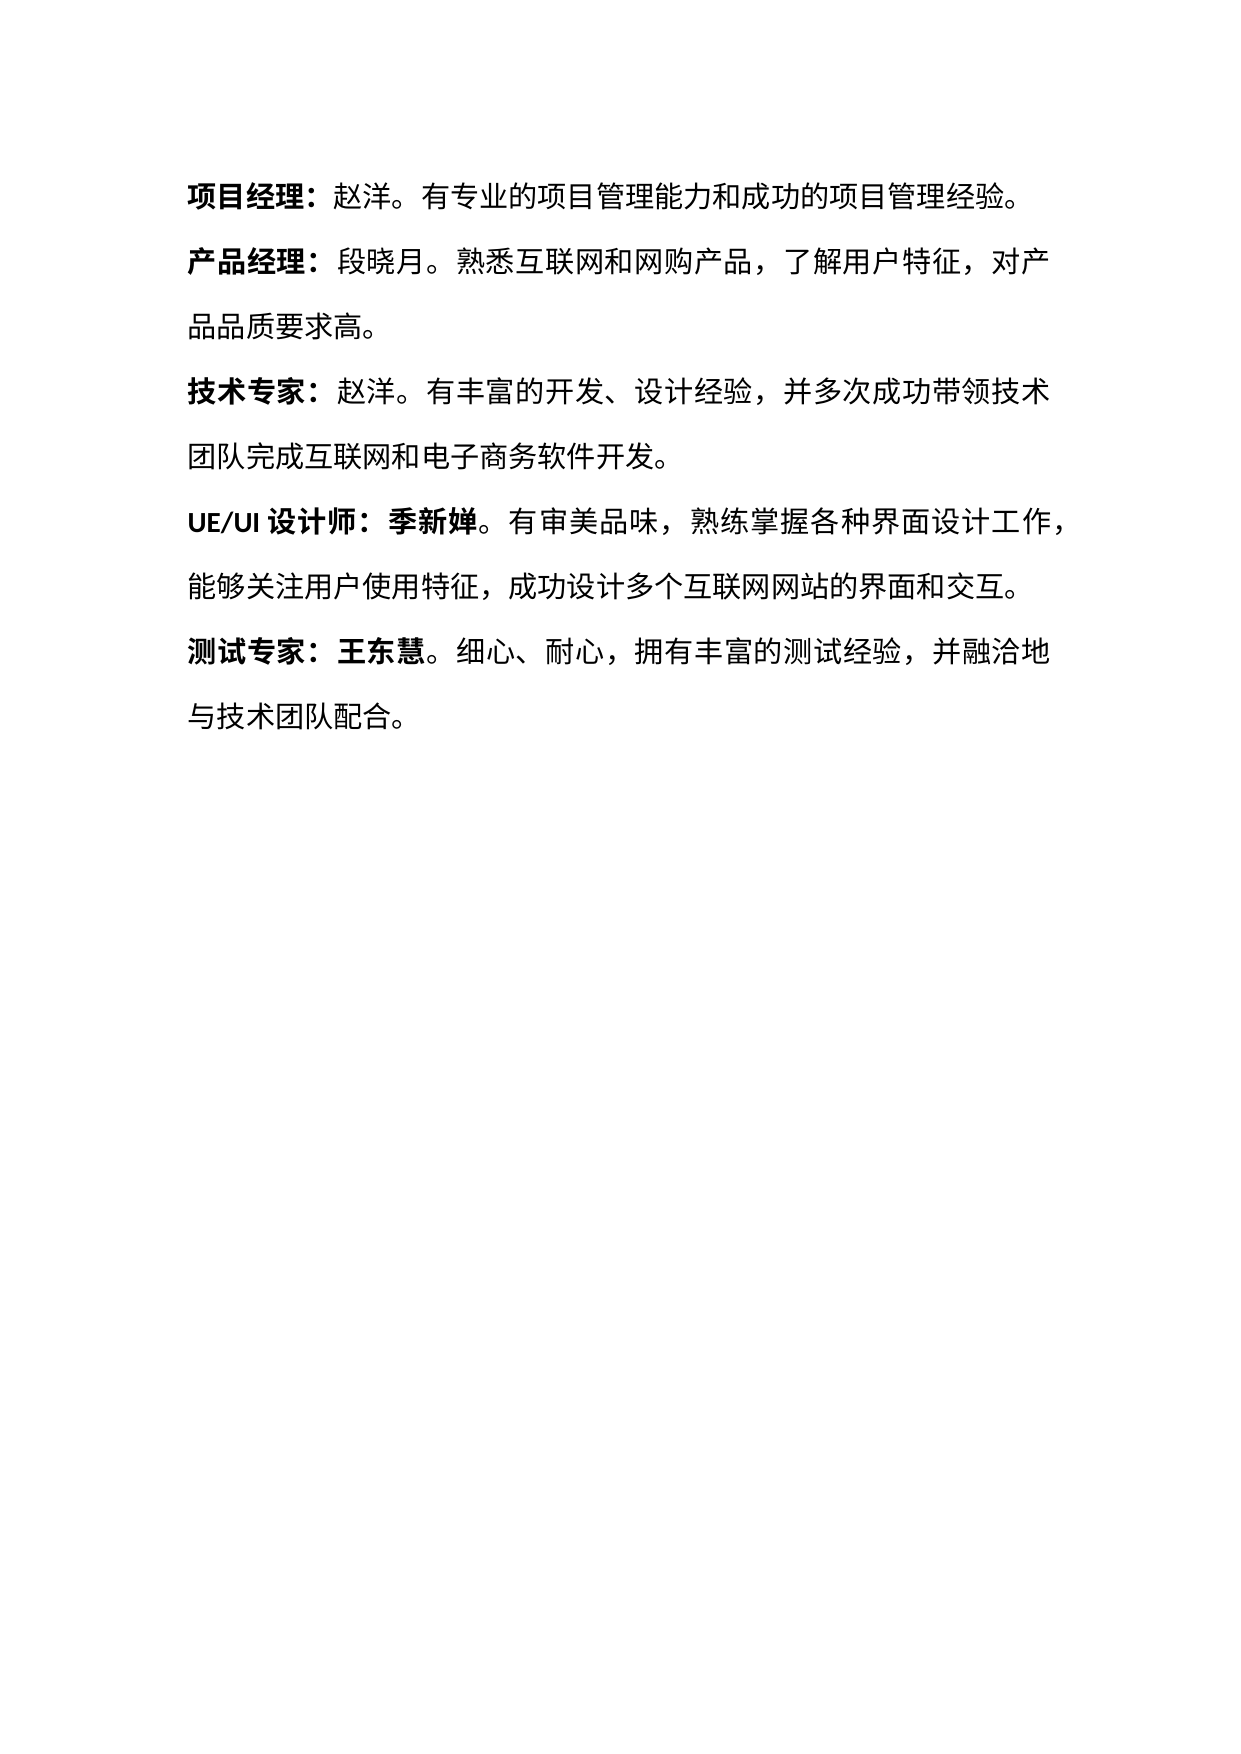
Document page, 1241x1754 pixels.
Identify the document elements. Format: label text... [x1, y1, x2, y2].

text UE/UI设计师：季新婵。有审美品味，熟练掌握各种界面设计工作，能够关注用户使用特征，成功设计多个互联网网站的界面和交互。 [187, 487, 1053, 617]
text 项目经理：赵洋。有专业的项目管理能力和成功的项目管理经验。 [187, 162, 1053, 227]
text 技术专家：赵洋。有丰富的开发、设计经验，并多次成功带领技术团队完成互联网和电子商务软件开发。 [187, 357, 1053, 487]
text 测试专家：王东慧。细心、耐心，拥有丰富的测试经验，并融洽地与技术团队配合。 [187, 617, 1053, 747]
text 产品经理：段晓月。熟悉互联网和网购产品，了解用户特征，对产品品质要求高。 [187, 227, 1053, 357]
